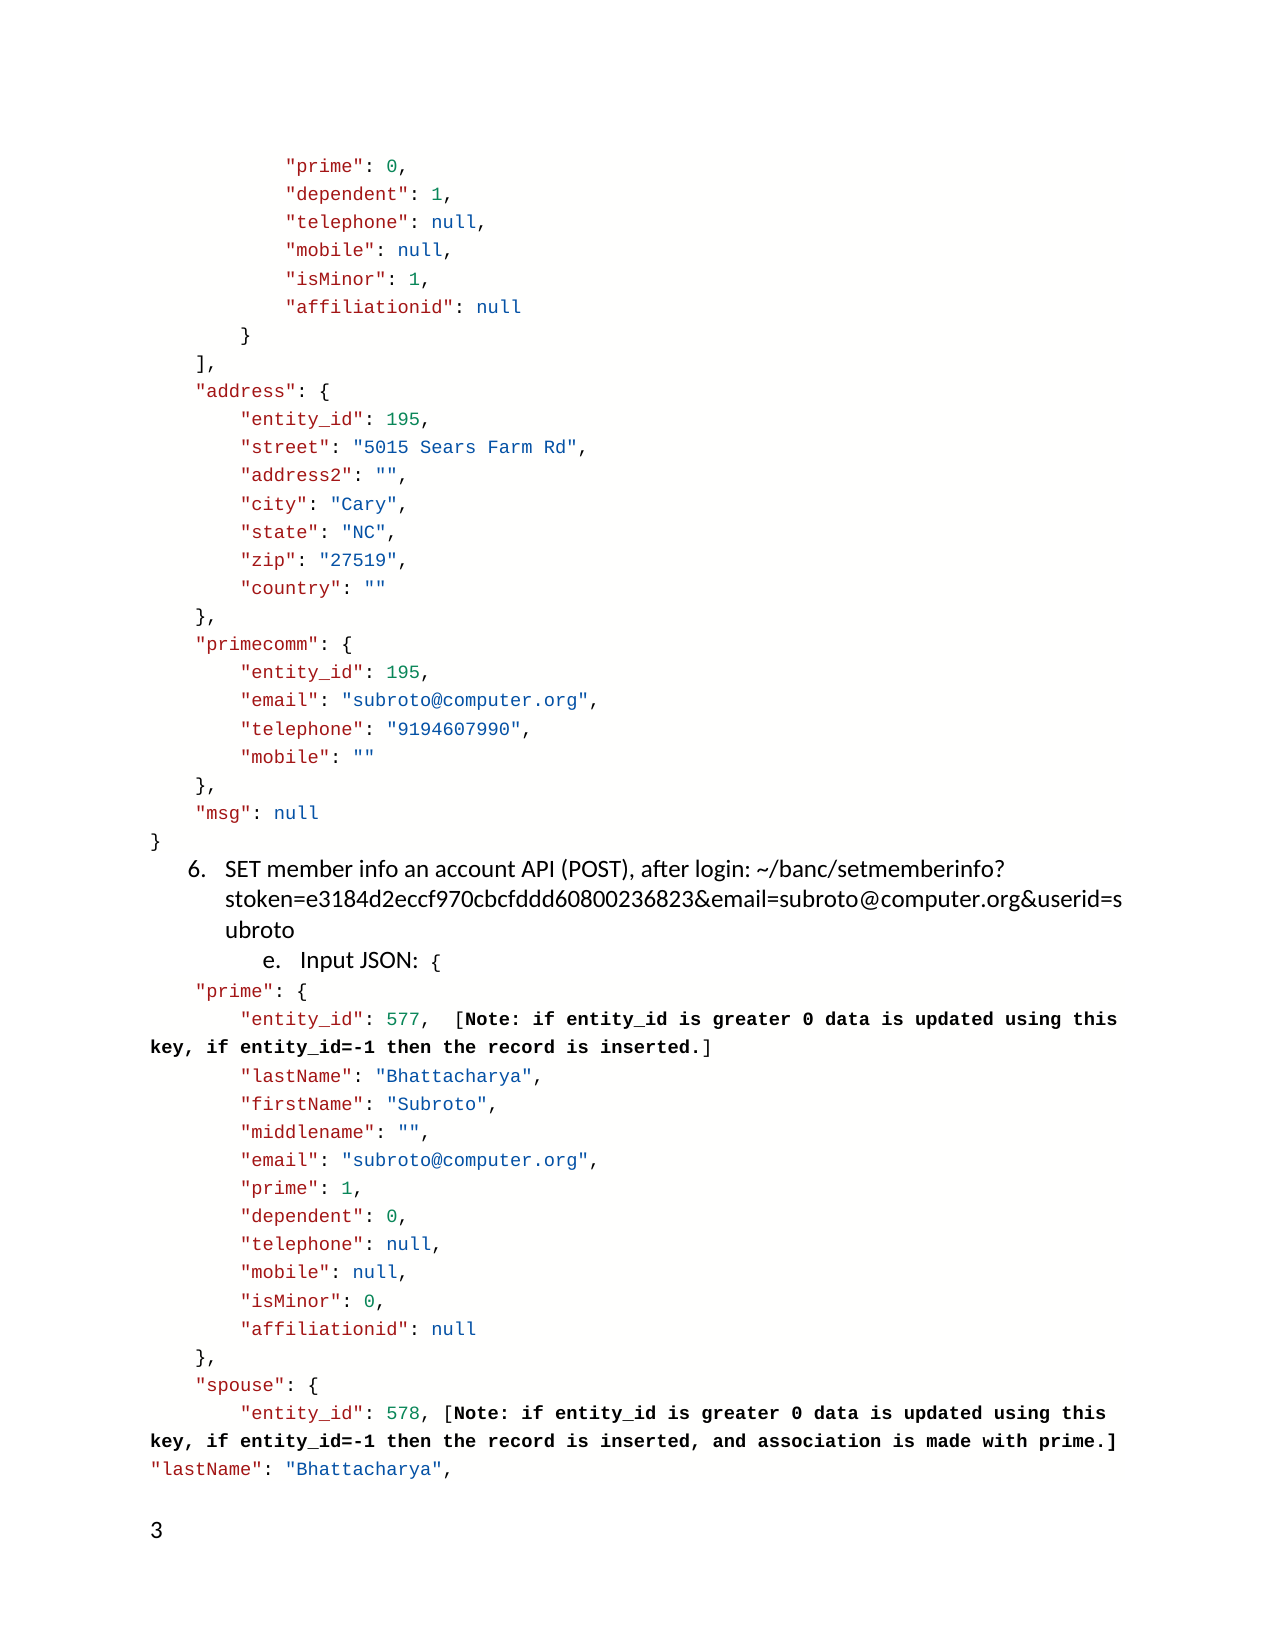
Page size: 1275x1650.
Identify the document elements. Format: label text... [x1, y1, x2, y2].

text "email": "subroto@computer.org", [150, 1144, 1125, 1172]
text "entity_id": 578, [Note: if entity_id is greater 0 data is updated using this key, if entity_id=-1 then the record is inserted, and association is made with prime.] "lastName": "Bhattacharya", [150, 1397, 1125, 1481]
text "isMinor": 0, [150, 1284, 1125, 1313]
text "isMinor": 1, [150, 262, 1125, 291]
text "entity_id": 195, [150, 403, 1125, 431]
text }, [150, 769, 1125, 797]
text "affiliationid": null [150, 1313, 1125, 1341]
text "affiliationid": null [150, 291, 1125, 319]
text "zip": "27519", [150, 544, 1125, 572]
text "msg": null [150, 797, 1125, 825]
text ], [150, 347, 1125, 375]
text "prime": 1, [150, 1172, 1125, 1200]
text }, [150, 600, 1125, 628]
text "email": "subroto@computer.org", [150, 684, 1125, 712]
list SET member info an account API (POST), after login: ~/banc/setmemberinfo?stoken=e3184d2eccf970cbcfddd60800236823&email=subroto@computer.org&userid=subroto [187, 853, 1125, 945]
text "country": "" [150, 572, 1125, 600]
text "mobile": null, [150, 1256, 1125, 1284]
text "primecomm": { [150, 628, 1125, 656]
text "spouse": { [150, 1369, 1125, 1397]
text "state": "NC", [150, 516, 1125, 544]
text } [150, 319, 1125, 347]
text "middlename": "", [150, 1116, 1125, 1144]
text "mobile": null, [150, 234, 1125, 262]
text } [150, 825, 1125, 853]
text "address2": "", [150, 459, 1125, 487]
text "dependent": 1, [150, 178, 1125, 206]
text "telephone": null, [150, 206, 1125, 234]
text "address": { [150, 375, 1125, 403]
text "entity_id": 195, [150, 656, 1125, 684]
text "city": "Cary", [150, 487, 1125, 516]
text "prime": { [150, 975, 1125, 1003]
list Input JSON: { [262, 945, 1125, 975]
text "firstName": "Subroto", [150, 1088, 1125, 1116]
text "lastName": "Bhattacharya", [150, 1059, 1125, 1088]
text "telephone": null, [150, 1228, 1125, 1256]
text }, [150, 1341, 1125, 1369]
text "entity_id": 577, [Note: if entity_id is greater 0 data is updated using this key, if entity_id=-1 then the record is inserted.] [150, 1003, 1125, 1059]
text "prime": 0, [150, 150, 1125, 178]
text "mobile": "" [150, 741, 1125, 769]
text "telephone": "9194607990", [150, 712, 1125, 741]
text "street": "5015 Sears Farm Rd", [150, 431, 1125, 459]
text "dependent": 0, [150, 1200, 1125, 1228]
